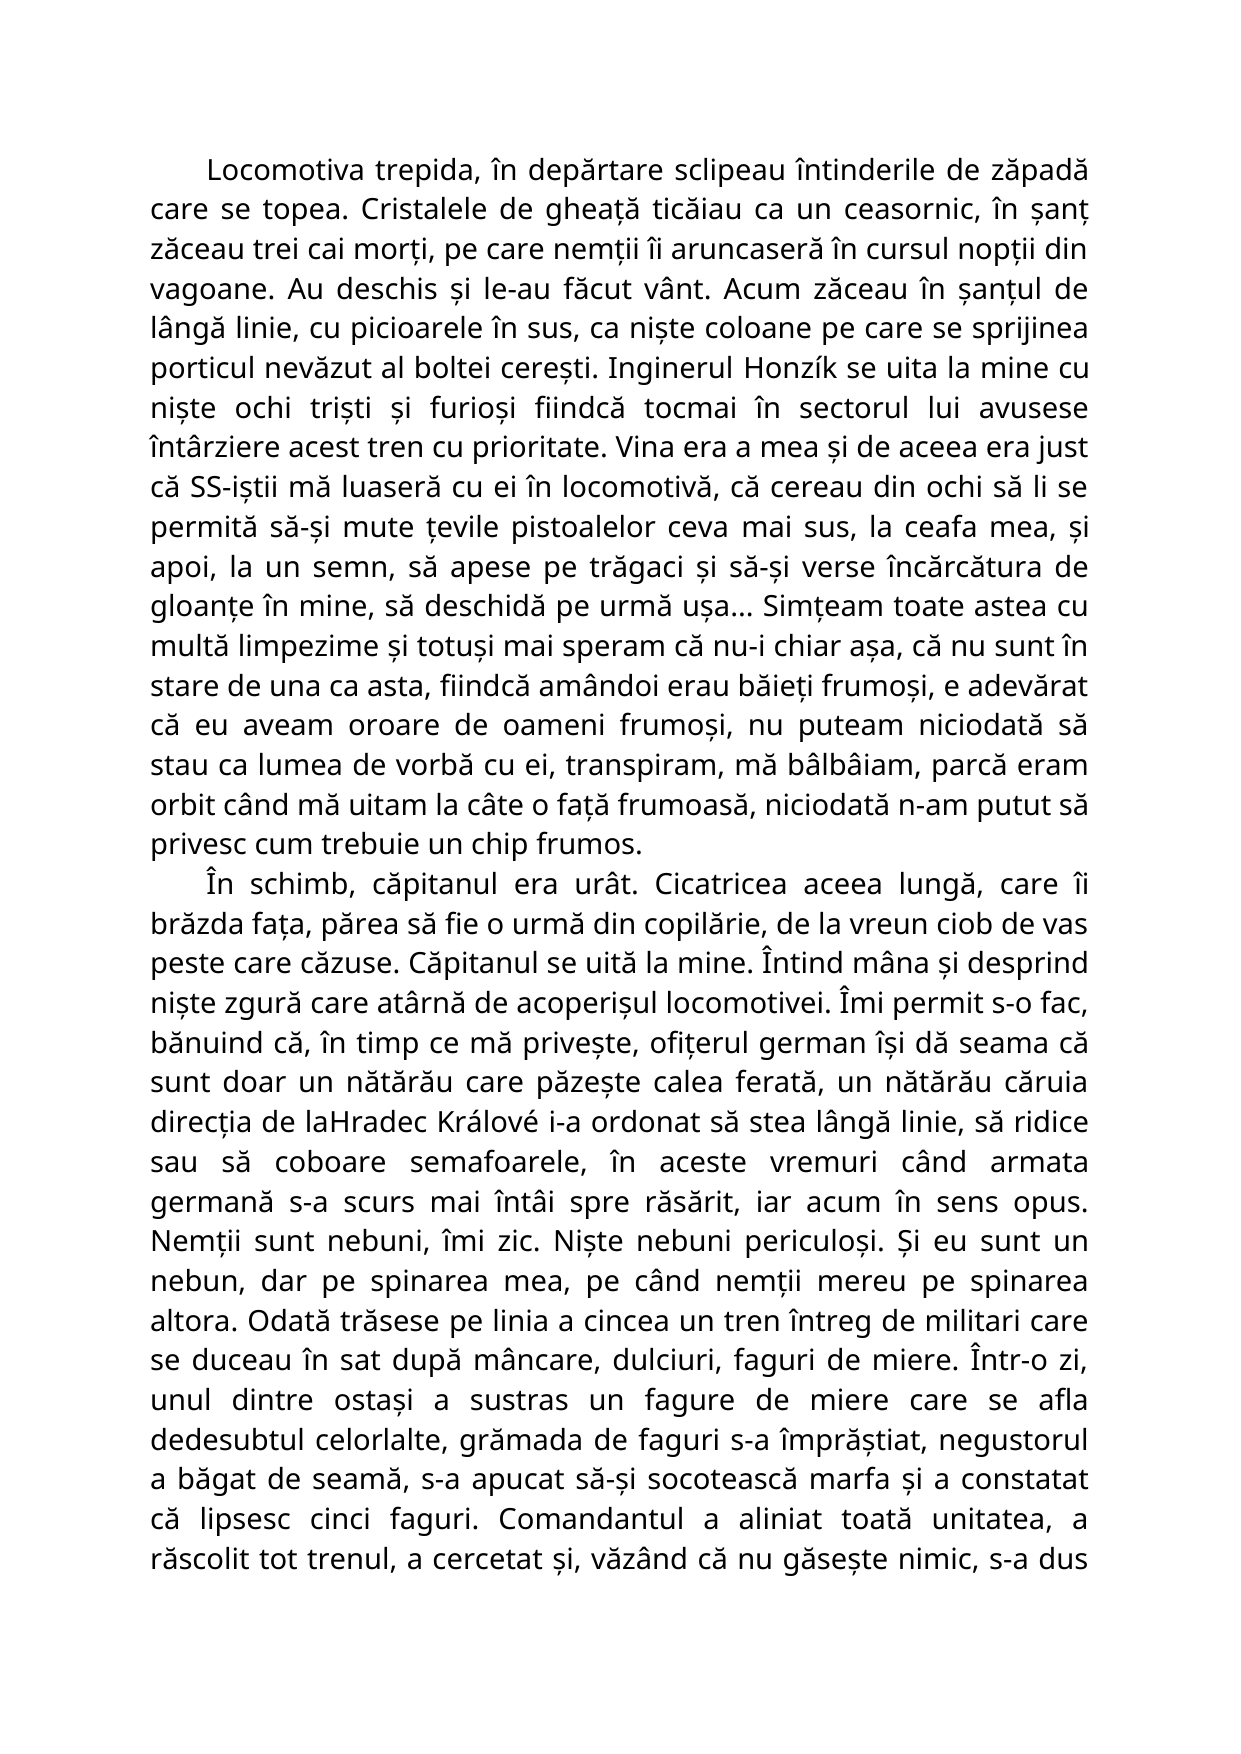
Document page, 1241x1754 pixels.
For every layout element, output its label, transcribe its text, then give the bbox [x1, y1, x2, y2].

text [150, 863, 1090, 1578]
text Locomotiva trepida, în depărtare sclipeau întinderile de zăpadă care se topea. Cristalele de gheaţă ticăiau ca un ceasornic, în şanţ zăceau trei cai morţi, pe care nemţii îi aruncaseră în cursul nopţii din vagoane. Au deschis şi le-au făcut vânt. Acum zăceau în şanţul de lângă linie, cu picioarele în sus, ca nişte coloane pe care se sprijinea porticul nevăzut al boltei cereşti. Inginerul Honzík se uita la mine cu nişte ochi trişti şi furioşi fiindcă tocmai în sectorul lui avusese întârziere acest tren cu prioritate. Vina era a mea şi de aceea era just că SS-iştii mă luaseră cu ei în locomotivă, că cereau din ochi să li se permită să-şi mute ţevile pistoalelor ceva mai sus, la ceafa mea, şi apoi, la un semn, să apese pe trăgaci şi să-şi verse încărcătura de gloanţe în mine, să deschidă pe urmă uşa... Simţeam toate astea cu multă limpezime şi totuşi mai speram că nu-i chiar aşa, că nu sunt în stare de una ca asta, fiindcă amândoi erau băieţi frumoşi, e adevărat că eu aveam oroare de oameni frumoşi, nu puteam niciodată să stau ca lumea de vorbă cu ei, transpiram, mă bâlbâiam, parcă eram orbit când mă uitam la câte o faţă frumoasă, niciodată n-am putut să privesc cum trebuie un chip frumos. [150, 149, 1090, 863]
